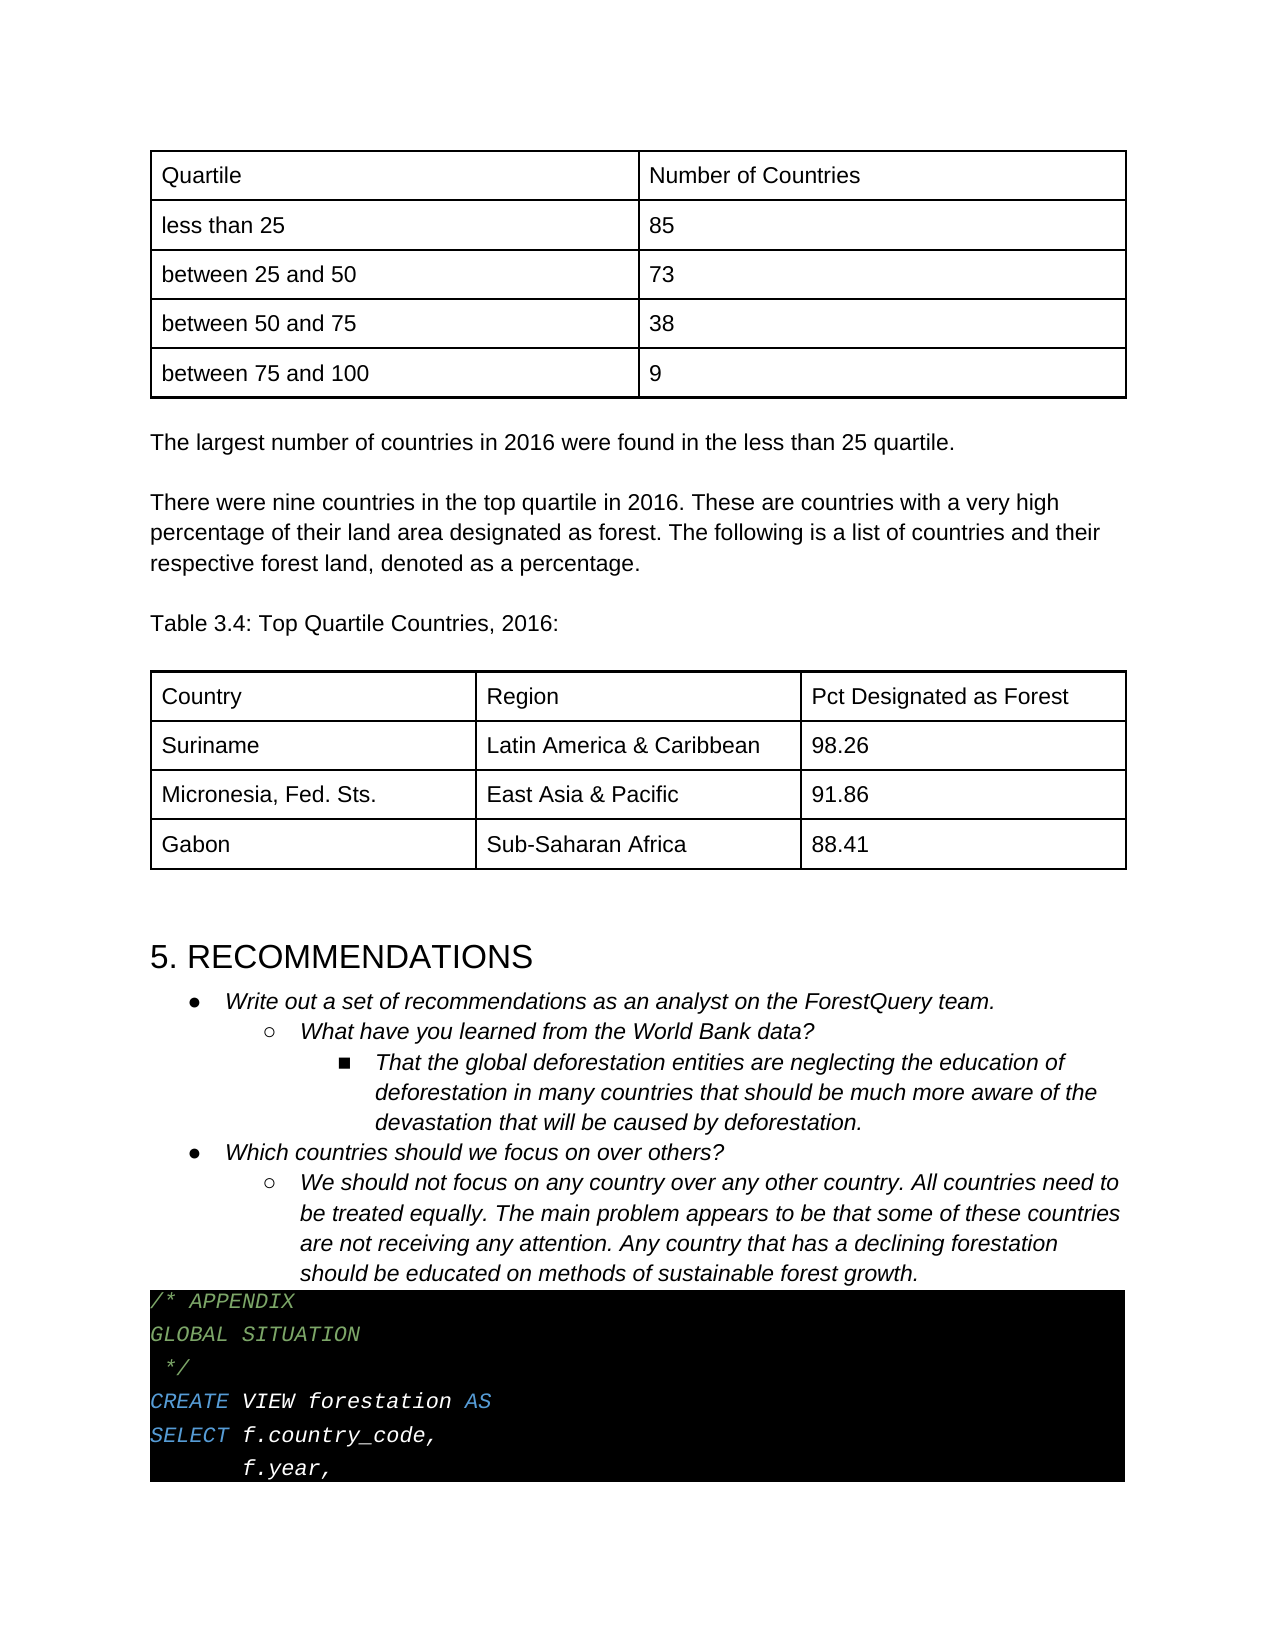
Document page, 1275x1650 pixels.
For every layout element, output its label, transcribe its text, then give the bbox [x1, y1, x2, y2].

text There were nine countries in the top quartile in 2016. These are countries with a very high percentage of their land area designated as forest. The following is a list of countries and their respective forest land, denoted as a percentage. [150, 489, 1125, 576]
table_cell 73 [640, 251, 1125, 298]
text /* APPENDIX [150, 1290, 1125, 1315]
table_cell 98.26 [802, 722, 1125, 769]
table_header Pct Designated as Forest [802, 673, 1125, 719]
table_cell 88.41 [802, 820, 1125, 867]
list Which countries should we focus on over others? [187, 1139, 1125, 1166]
text GLOBAL SITUATION [150, 1324, 1125, 1348]
table_cell 38 [640, 300, 1125, 347]
text Table 3.4: Top Quartile Countries, 2016: [150, 610, 1125, 636]
list What have you learned from the World Bank data? [262, 1018, 1125, 1045]
table_cell less than 25 [152, 201, 638, 248]
table_cell Gabon [152, 820, 475, 867]
table_header Number of Countries [640, 152, 1125, 199]
list Write out a set of recommendations as an analyst on the ForestQuery team. [187, 988, 1125, 1014]
table_cell Latin America & Caribbean [477, 722, 800, 769]
table_cell East Asia & Pacific [477, 771, 800, 818]
table_header Country [152, 673, 475, 719]
table_header Quartile [152, 152, 638, 199]
list That the global deforestation entities are neglecting the education of deforestation in many countries that should be much more aware of the devastation that will be caused by deforestation. [337, 1048, 1125, 1135]
table_cell Micronesia, Fed. Sts. [152, 771, 475, 818]
table_cell between 50 and 75 [152, 300, 638, 347]
table_cell 85 [640, 201, 1125, 248]
table_cell between 25 and 50 [152, 251, 638, 298]
text f.year, [150, 1457, 1125, 1482]
list We should not focus on any country over any other country. All countries need to be treated equally. The main problem appears to be that some of these countries are not receiving any attention. Any country that has a declining forestation should be educated on methods of sustainable forest growth. [262, 1169, 1125, 1286]
table_cell Sub-Saharan Africa [477, 820, 800, 867]
table_cell Suriname [152, 722, 475, 769]
text The largest number of countries in 2016 were found in the less than 25 quartile. [150, 429, 1125, 455]
table_cell 91.86 [802, 771, 1125, 818]
subtitle 5. RECOMMENDATIONS [150, 937, 1125, 976]
table_cell between 75 and 100 [152, 349, 638, 396]
text CREATE VIEW forestation AS [150, 1391, 1125, 1415]
table_cell 9 [640, 349, 1125, 396]
text SELECT f.country_code, [150, 1424, 1125, 1449]
table_header Region [477, 673, 800, 719]
text */ [150, 1357, 1125, 1382]
